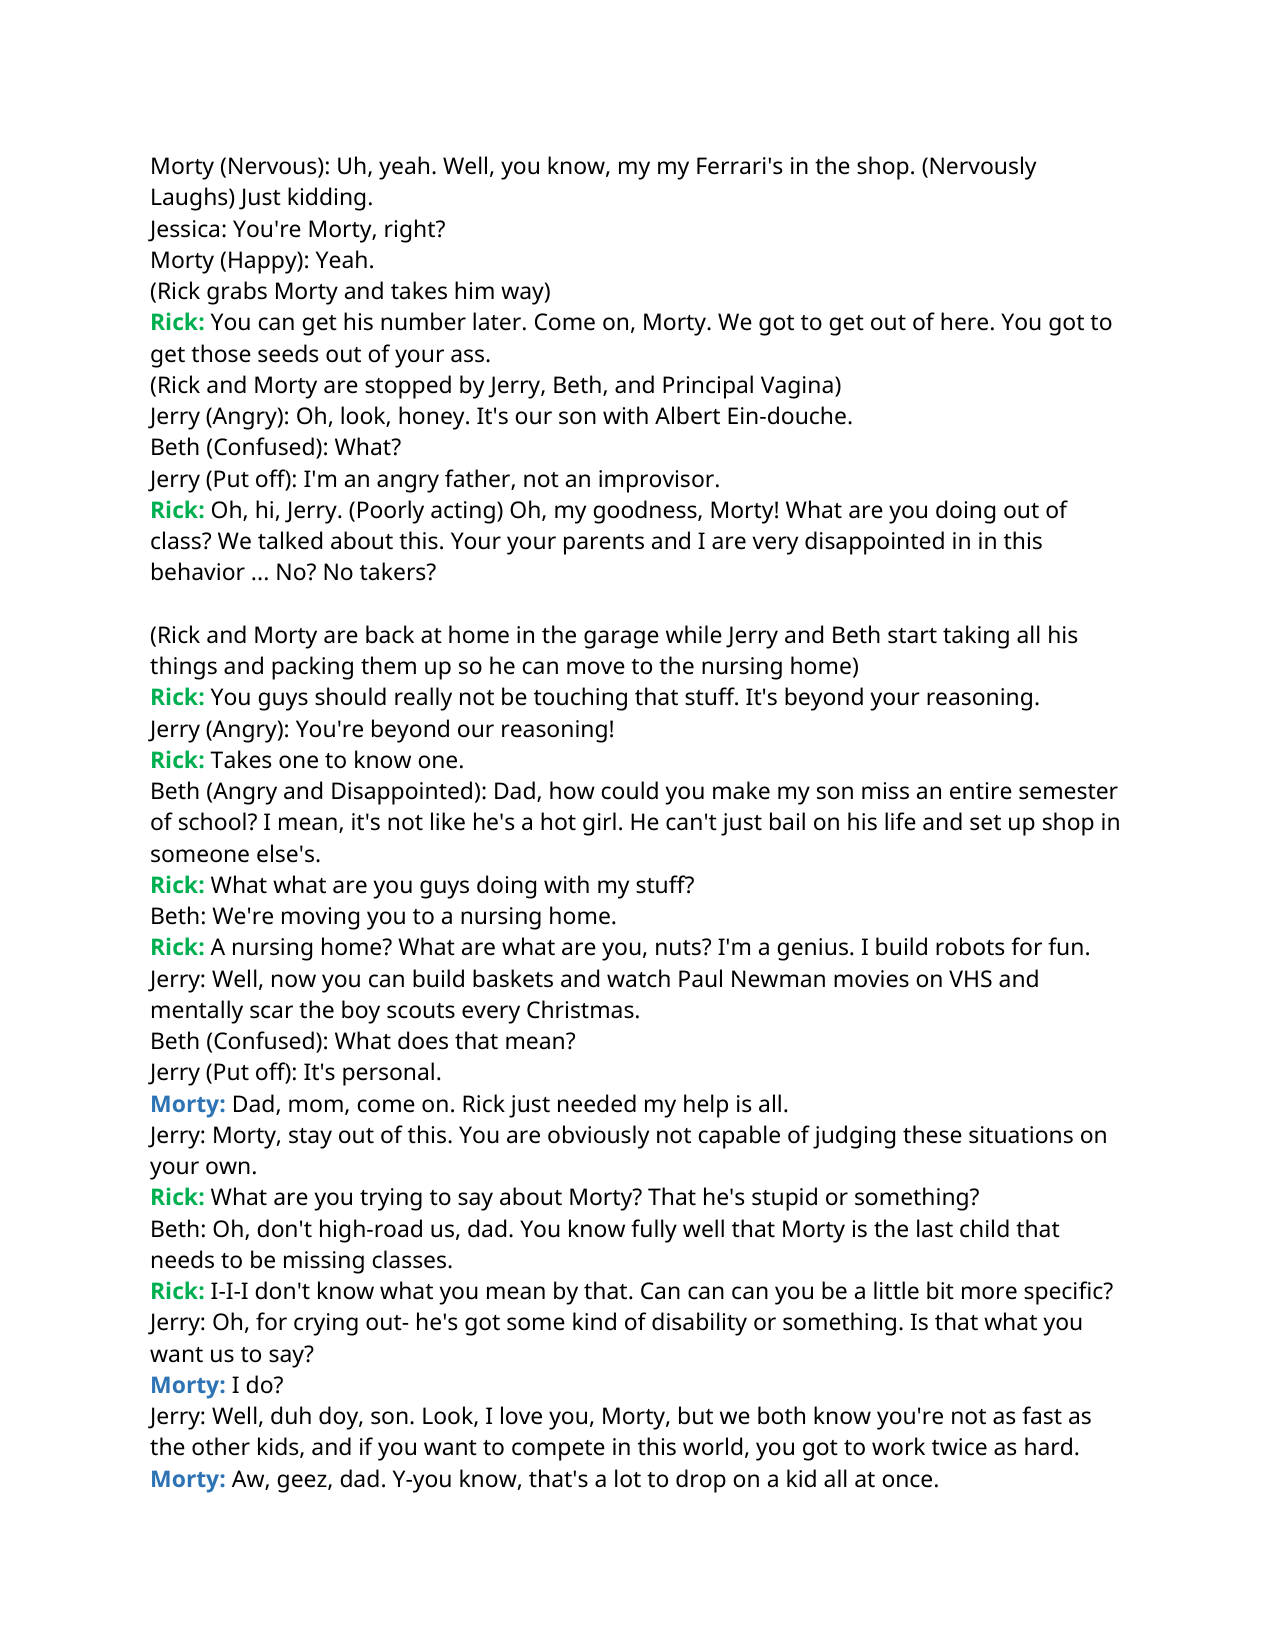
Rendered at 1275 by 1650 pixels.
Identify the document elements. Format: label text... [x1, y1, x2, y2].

text Jerry: Morty, stay out of this. You are obviously not capable of judging these situations on your own. [150, 1119, 1125, 1181]
text Jerry: Well, now you can build baskets and watch Paul Newman movies on VHS and mentally scar the boy scouts every Christmas. [150, 962, 1125, 1025]
text Jerry (Angry): Oh, look, honey. It's our son with Albert Ein-douche. [150, 400, 1125, 431]
text Rick: Takes one to know one. [150, 744, 1125, 775]
text Rick: What are you trying to say about Morty? That he's stupid or something? [150, 1181, 1125, 1212]
text Morty: I do? [150, 1369, 1125, 1400]
text Jerry (Put off): It's personal. [150, 1056, 1125, 1087]
text Beth: Oh, don't high-road us, dad. You know fully well that Morty is the last child that needs to be missing classes. [150, 1212, 1125, 1275]
text Jerry (Angry): You're beyond our reasoning! [150, 712, 1125, 744]
text Jerry: Oh, for crying out- he's got some kind of disability or something. Is that what you want us to say? [150, 1306, 1125, 1369]
text (Rick and Morty are stopped by Jerry, Beth, and Principal Vagina) [150, 369, 1125, 400]
text Beth (Confused): What? [150, 431, 1125, 462]
text (Rick grabs Morty and takes him way) [150, 275, 1125, 306]
text Morty: Aw, geez, dad. Y-you know, that's a lot to drop on a kid all at once. [150, 1462, 1125, 1494]
text Rick: Oh, hi, Jerry. (Poorly acting) Oh, my goodness, Morty! What are you doing out of class? We talked about this. Your your parents and I are very disappointed in in this behavior ... No? No takers? [150, 494, 1125, 587]
text (Rick and Morty are back at home in the garage while Jerry and Beth start taking all his things and packing them up so he can move to the nursing home) [150, 619, 1125, 681]
text Jerry: Well, duh doy, son. Look, I love you, Morty, but we both know you're not as fast as the other kids, and if you want to compete in this world, you got to work twice as hard. [150, 1400, 1125, 1462]
text Rick: You can get his number later. Come on, Morty. We got to get out of here. You got to get those seeds out of your ass. [150, 306, 1125, 369]
text Rick: A nursing home? What are what are you, nuts? I'm a genius. I build robots for fun. [150, 931, 1125, 962]
text Beth: We're moving you to a nursing home. [150, 900, 1125, 931]
text Jerry (Put off): I'm an angry father, not an improvisor. [150, 462, 1125, 494]
text Morty: Dad, mom, come on. Rick just needed my help is all. [150, 1087, 1125, 1119]
text Morty (Nervous): Uh, yeah. Well, you know, my my Ferrari's in the shop. (Nervously Laughs) Just kidding. [150, 150, 1125, 212]
text Rick: You guys should really not be touching that stuff. It's beyond your reasoning. [150, 681, 1125, 712]
text Beth (Angry and Disappointed): Dad, how could you make my son miss an entire semester of school? I mean, it's not like he's a hot girl. He can't just bail on his life and set up shop in someone else's. [150, 775, 1125, 869]
text Rick: What what are you guys doing with my stuff? [150, 869, 1125, 900]
text Morty (Happy): Yeah. [150, 244, 1125, 275]
text Beth (Confused): What does that mean? [150, 1025, 1125, 1056]
text Jessica: You're Morty, right? [150, 212, 1125, 244]
text Rick: I-I-I don't know what you mean by that. Can can can you be a little bit more specific? [150, 1275, 1125, 1306]
